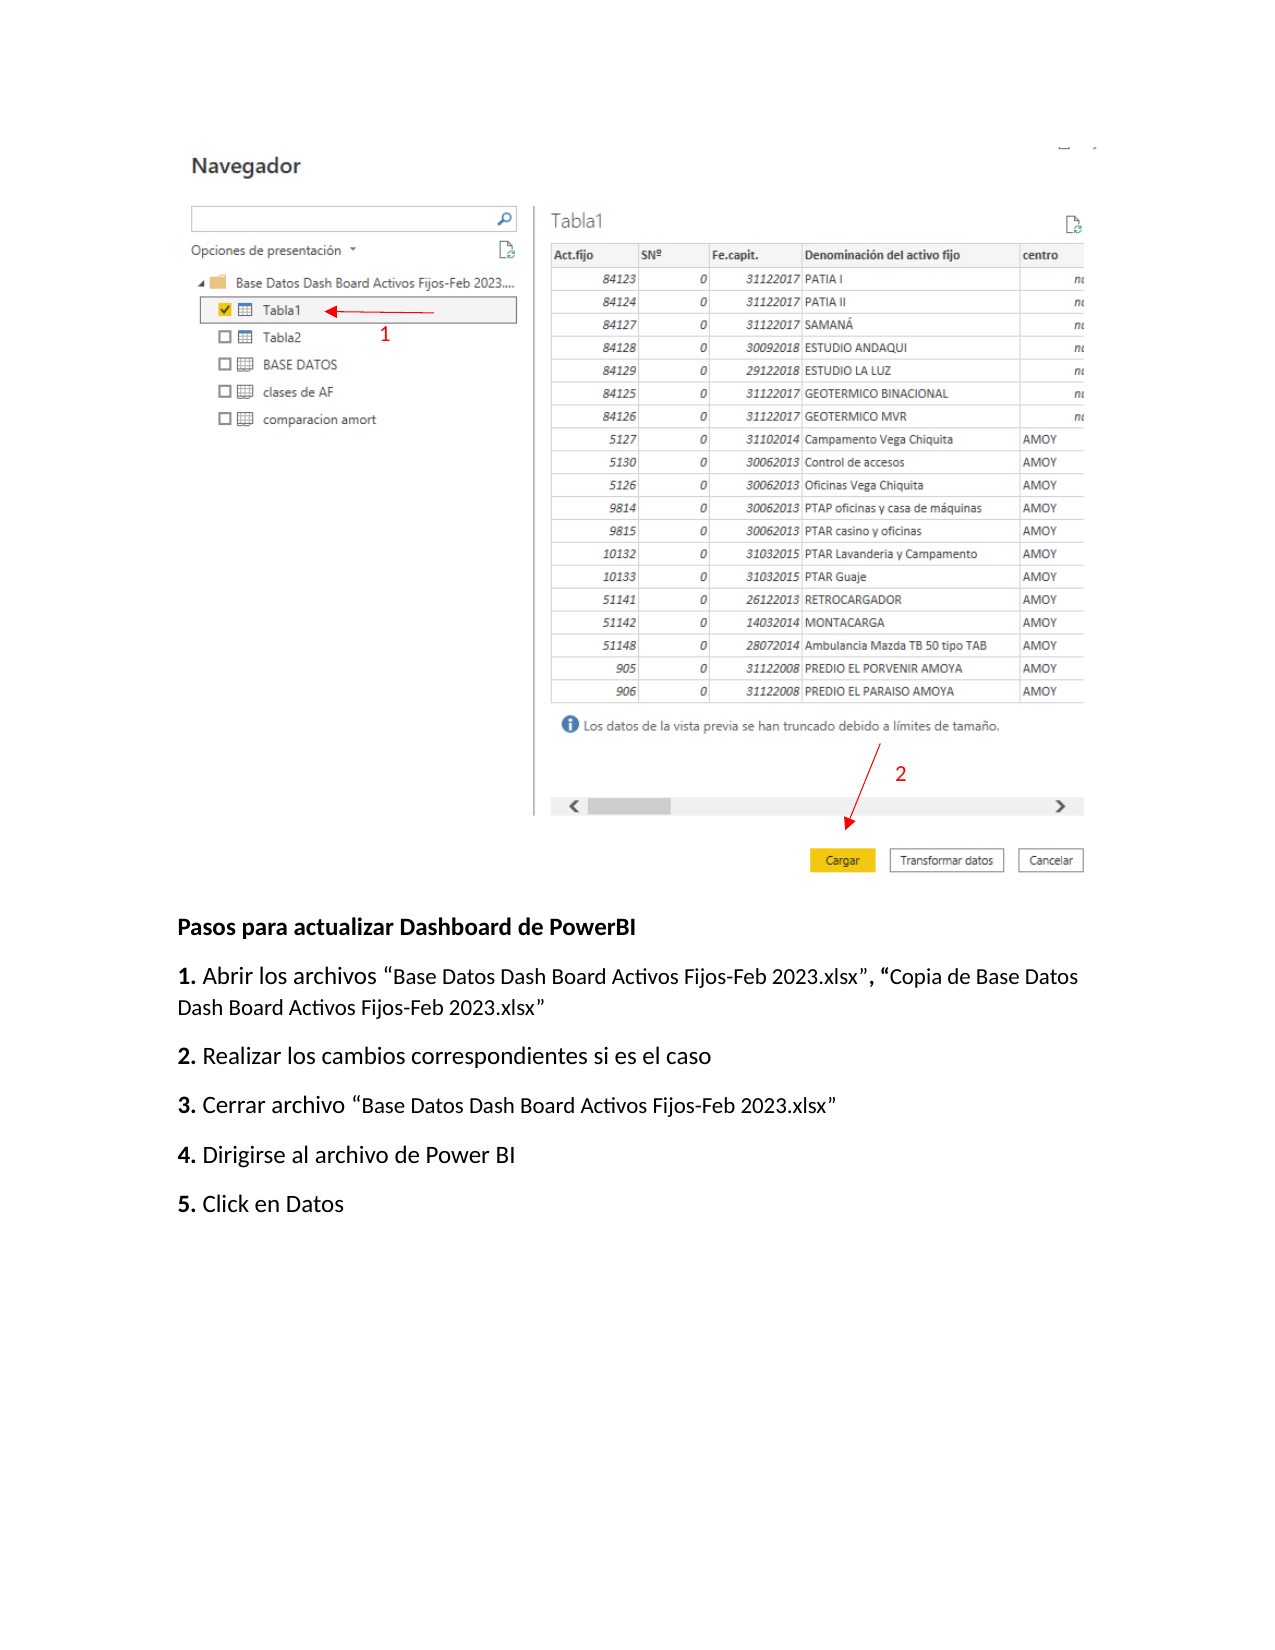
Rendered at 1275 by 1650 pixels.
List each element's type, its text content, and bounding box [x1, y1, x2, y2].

text Pasos para actualizar Dashboard de PowerBI [177, 911, 1098, 941]
text 2. Realizar los cambios correspondientes si es el caso [177, 1040, 1098, 1070]
text 4. Dirigirse al archivo de Power BI [177, 1139, 1098, 1169]
text 5. Click en Datos [177, 1188, 1098, 1219]
text 1. Abrir los archivos “Base Datos Dash Board Activos Fijos-Feb 2023.xlsx”, “Copia de Base Datos Dash Board Activos Fijos-Feb 2023.xlsx” [177, 960, 1098, 1021]
text 3. Cerrar archivo “Base Datos Dash Board Activos Fijos-Feb 2023.xlsx” [177, 1089, 1098, 1120]
picture [177, 147, 1098, 892]
